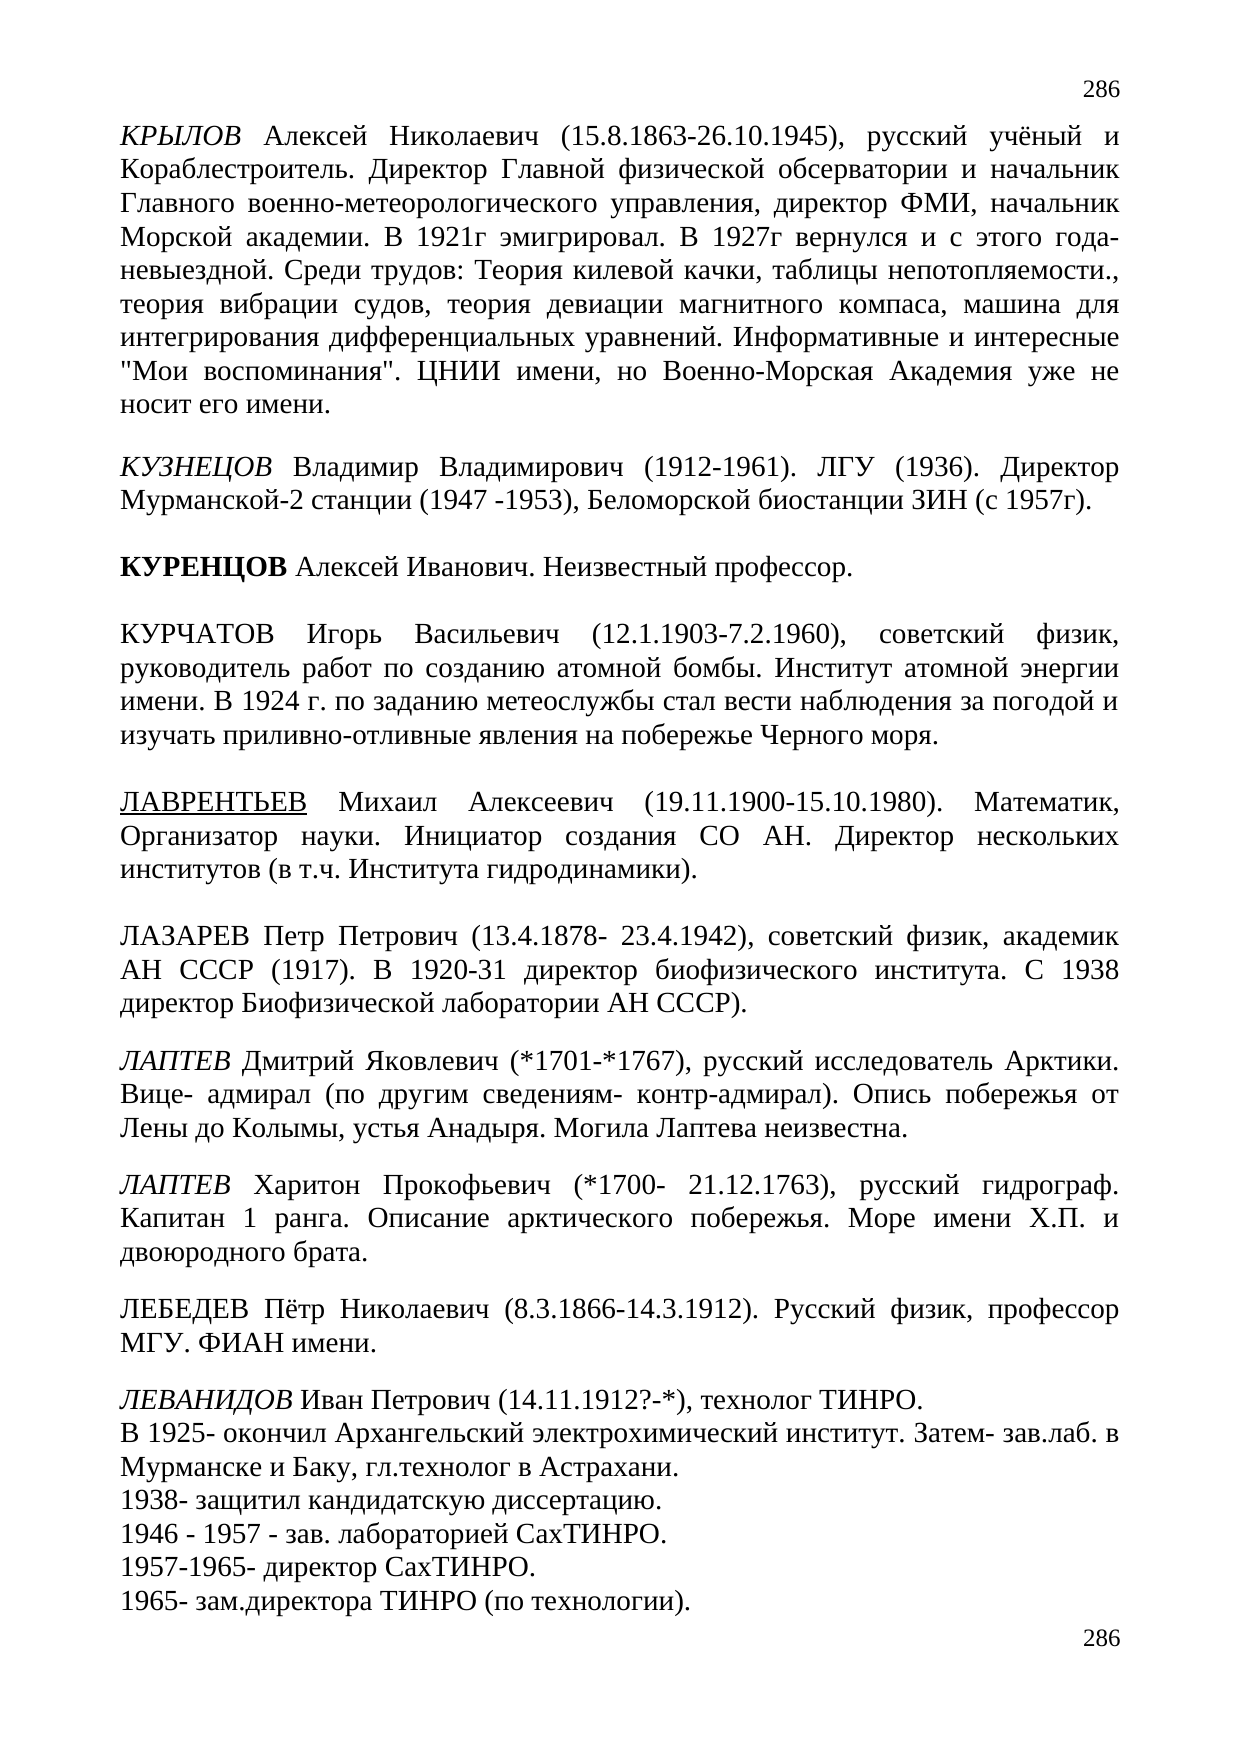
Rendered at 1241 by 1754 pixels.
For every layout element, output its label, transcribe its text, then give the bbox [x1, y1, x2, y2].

text КУРЕНЦОВ Алексей Иванович. Неизвестный профессор. [120, 549, 1120, 583]
text ЛАЗАРЕВ Петр Петрович (13.4.1878- 23.4.1942), советский физик, академик АН СССР (1917). В 1920-31 директор биофизического института. С 1938 директор Биофизической лаборатории АН СССР). [120, 918, 1120, 1019]
text В 1925- окончил Архангельский электрохимический институт. Затем- зав.лаб. в Мурманске и Баку, гл.технолог в Астрахани. [120, 1415, 1120, 1482]
text КУЗНЕЦОВ Владимир Владимирович (1912-1961). ЛГУ (1936). Директор Мурманской-2 станции (1947 -1953), Беломорской биостанции ЗИН (с 1957г). [120, 449, 1120, 516]
text ЛАПТЕВ Дмитрий Яковлевич (*1701-*1767), русский исследователь Арктики. Вице- адмирал (по другим сведениям- контр-адмирал). Опись побережья от Лены до Колымы, устья Анадыря. Могила Лаптева неизвестна. [120, 1043, 1120, 1143]
text 1938- защитил кандидатскую диссертацию. [120, 1482, 1120, 1516]
text ЛЕБЕДЕВ Пётр Николаевич (8.3.1866-14.3.1912). Русский физик, профессор МГУ. ФИАН имени. [120, 1291, 1120, 1358]
text КРЫЛОВ Алексей Николаевич (15.8.1863-26.10.1945), русский учёный и Кораблестроитель. Директор Главной физической обсерватории и начальник Главного военно-метеорологического управления, директор ФМИ, начальник Морской академии. В 1921г эмигрировал. В 1927г вернулся и с этого года- невыездной. Среди трудов: Теория килевой качки, таблицы непотопляемости., теория вибрации судов, теория девиации магнитного компаса, машина для интегрирования дифференциальных уравнений. Информативные и интересные "Мои воспоминания". ЦНИИ имени, но Военно-Морская Академия уже не носит его имени. [120, 118, 1120, 420]
text ЛЕВАНИДОВ Иван Петрович (14.11.1912?-*), технолог ТИНРО. [120, 1382, 1120, 1415]
text КУРЧАТОВ Игорь Васильевич (12.1.1903-7.2.1960), советский физик, руководитель работ по созданию атомной бомбы. Институт атомной энергии имени. В 1924 г. по заданию метеослужбы стал вести наблюдения за погодой и изучать приливно-отливные явления на побережье Черного моря. [120, 616, 1120, 751]
text ЛАВРЕНТЬЕВ Михаил Алексеевич (19.11.1900-15.10.1980). Математик, Организатор науки. Инициатор создания СО АН. Директор нескольких институтов (в т.ч. Института гидродинамики). [120, 784, 1120, 885]
text 1965- зам.директора ТИНРО (по технологии). [120, 1583, 1120, 1617]
text ЛАПТЕВ Харитон Прокофьевич (*1700- 21.12.1763), русский гидрограф. Капитан 1 ранга. Описание арктического побережья. Море имени Х.П. и двоюродного брата. [120, 1167, 1120, 1267]
text 1957-1965- директор СахТИНРО. [120, 1549, 1120, 1583]
text 1946 - 1957 - зав. лабораторией СахТИНРО. [120, 1516, 1120, 1549]
